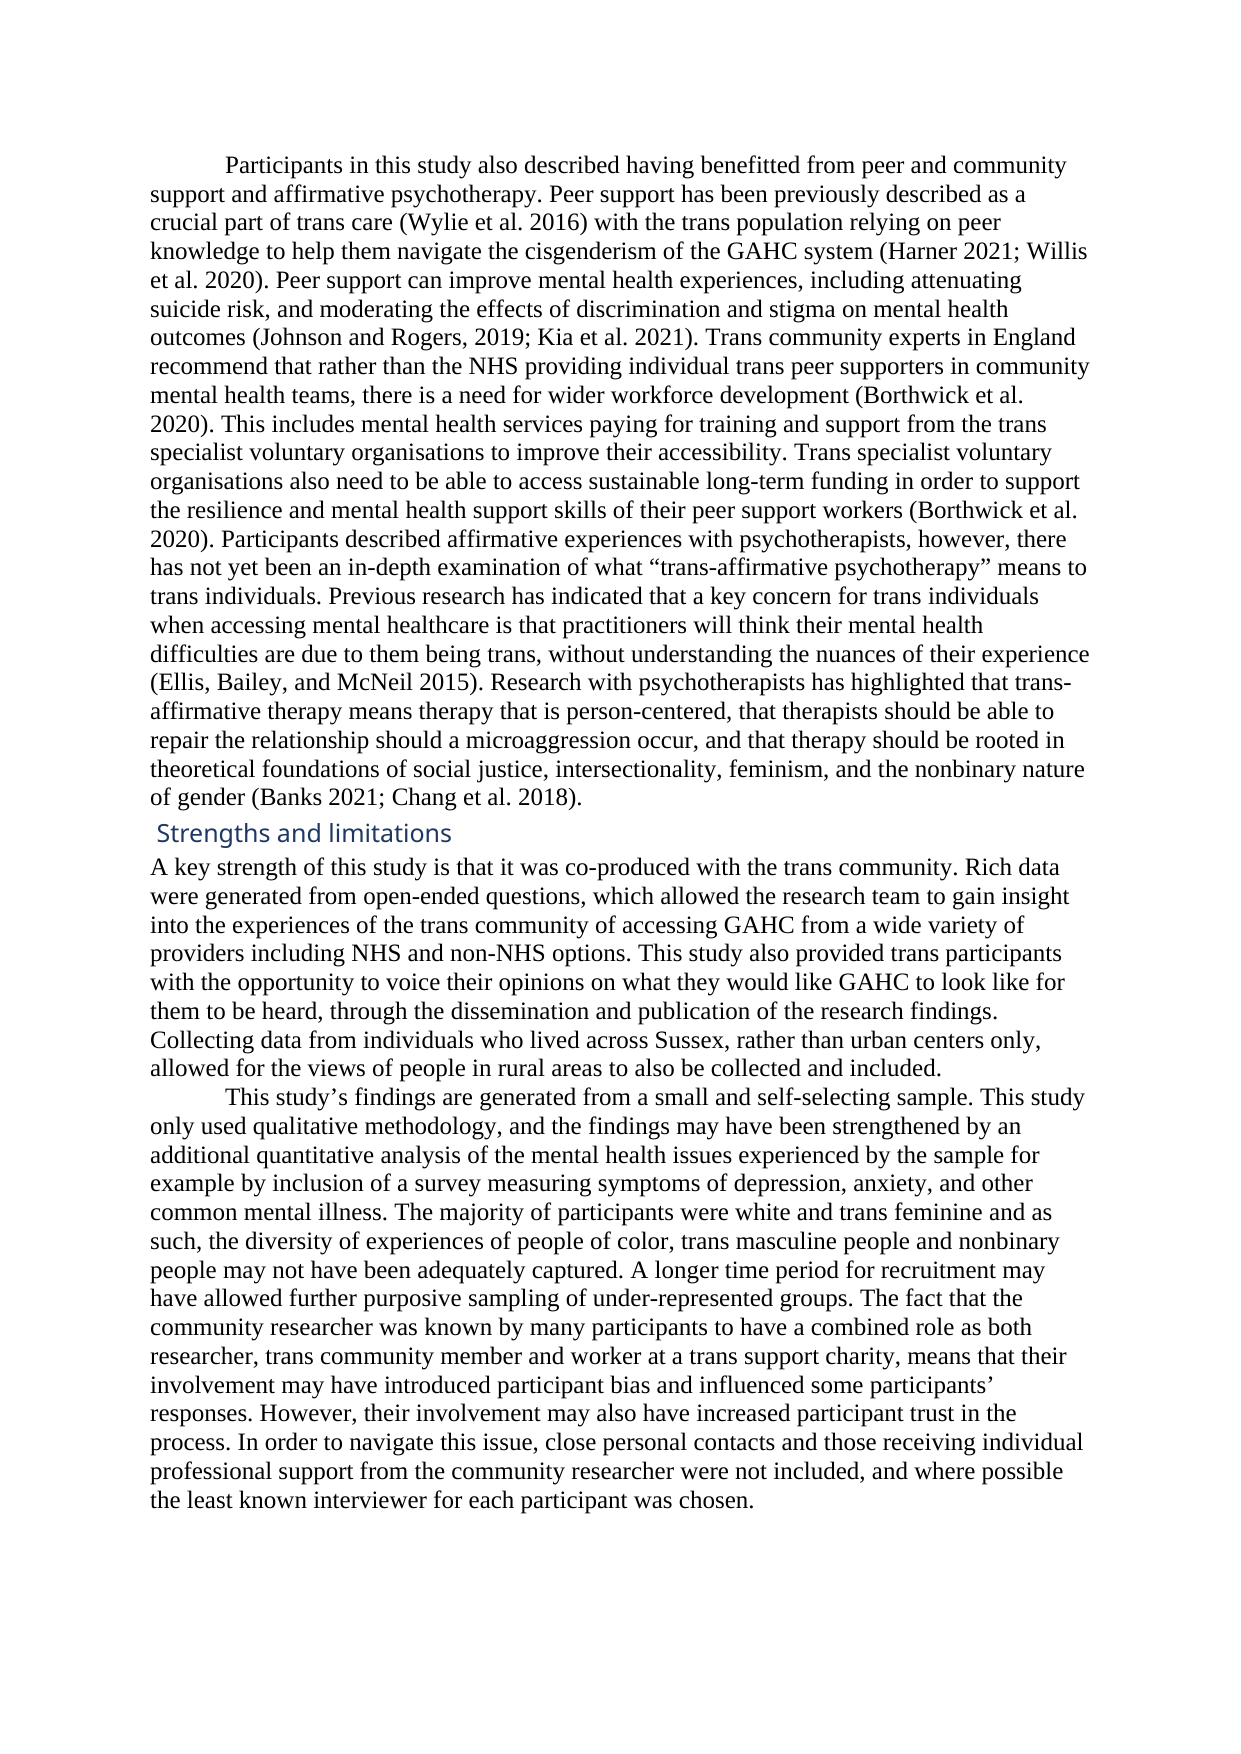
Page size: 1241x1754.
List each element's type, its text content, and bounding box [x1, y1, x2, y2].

text Participants in this study also described having benefitted from peer and community support and affirmative psychotherapy. Peer support has been previously described as a crucial part of trans care (Wylie et al. 2016) with the trans population relying on peer knowledge to help them navigate the cisgenderism of the GAHC system (Harner 2021; Willis et al. 2020). Peer support can improve mental health experiences, including attenuating suicide risk, and moderating the effects of discrimination and stigma on mental health outcomes (Johnson and Rogers, 2019; Kia et al. 2021). Trans community experts in England recommend that rather than the NHS providing individual trans peer supporters in community mental health teams, there is a need for wider workforce development (Borthwick et al. 2020). This includes mental health services paying for training and support from the trans specialist voluntary organisations to improve their accessibility. Trans specialist voluntary organisations also need to be able to access sustainable long-term funding in order to support the resilience and mental health support skills of their peer support workers (Borthwick et al. 2020). Participants described affirmative experiences with psychotherapists, however, there has not yet been an in-depth examination of what “trans-affirmative psychotherapy” means to trans individuals. Previous research has indicated that a key concern for trans individuals when accessing mental healthcare is that practitioners will think their mental health difficulties are due to them being trans, without understanding the nuances of their experience (Ellis, Bailey, and McNeil 2015). Research with psychotherapists has highlighted that trans-affirmative therapy means therapy that is person-centered, that therapists should be able to repair the relationship should a microaggression occur, and that therapy should be rooted in theoretical foundations of social justice, intersectionality, feminism, and the nonbinary nature of gender (Banks 2021; Chang et al. 2018). [150, 150, 1090, 811]
subtitle Strengths and limitations [150, 815, 1090, 849]
text A key strength of this study is that it was co-produced with the trans community. Rich data were generated from open-ended questions, which allowed the research team to gain insight into the experiences of the trans community of accessing GAHC from a wide variety of providers including NHS and non-NHS options. This study also provided trans participants with the opportunity to voice their opinions on what they would like GAHC to look like for them to be heard, through the dissemination and publication of the research findings. Collecting data from individuals who lived across Sussex, rather than urban centers only, allowed for the views of people in rural areas to also be collected and included. [150, 852, 1090, 1082]
text This study’s findings are generated from a small and self-selecting sample. This study only used qualitative methodology, and the findings may have been strengthened by an additional quantitative analysis of the mental health issues experienced by the sample for example by inclusion of a survey measuring symptoms of depression, anxiety, and other common mental illness. The majority of participants were white and trans feminine and as such, the diversity of experiences of people of color, trans masculine people and nonbinary people may not have been adequately captured. A longer time period for recruitment may have allowed further purposive sampling of under-represented groups. The fact that the community researcher was known by many participants to have a combined role as both researcher, trans community member and worker at a trans support charity, means that their involvement may have introduced participant bias and influenced some participants’ responses. However, their involvement may also have increased participant trust in the process. In order to navigate this issue, close personal contacts and those receiving individual professional support from the community researcher were not included, and where possible the least known interviewer for each participant was chosen. [150, 1082, 1090, 1513]
